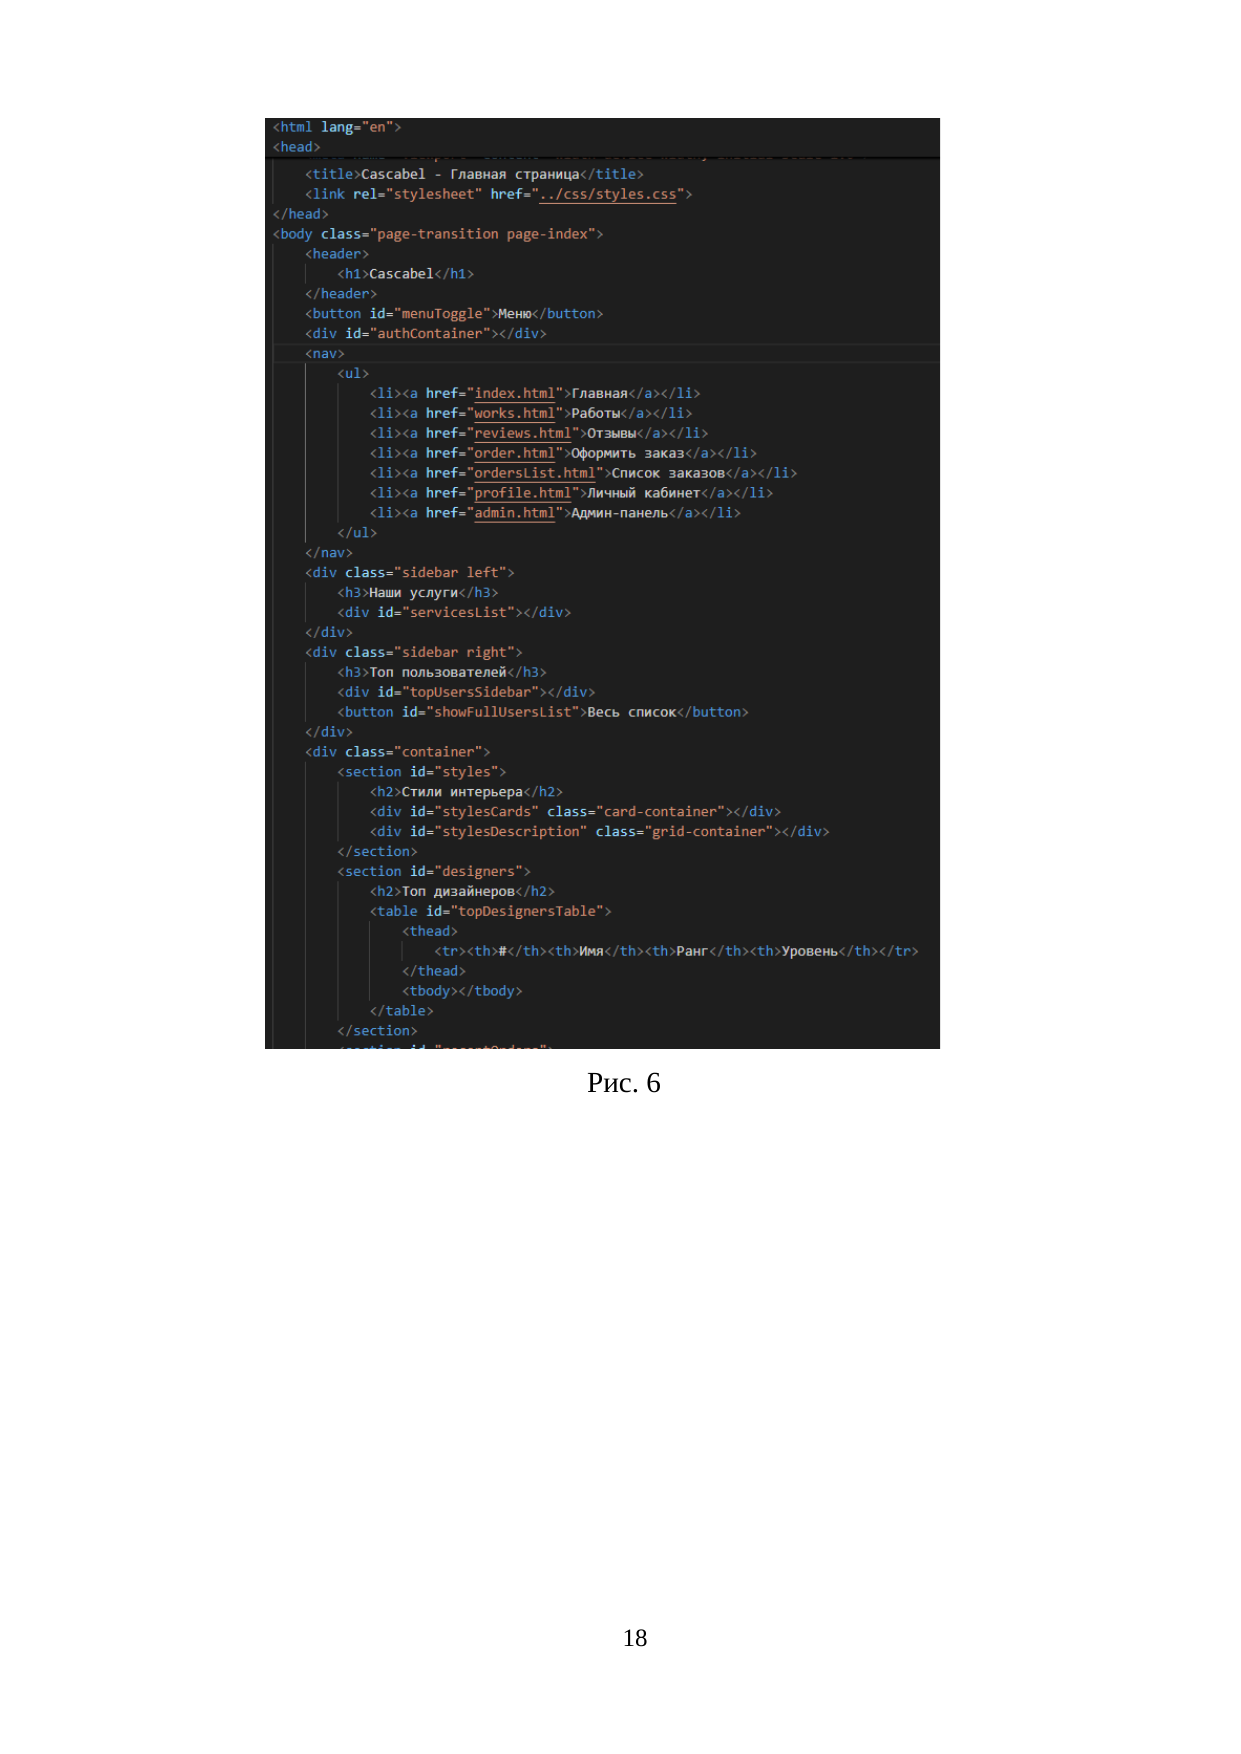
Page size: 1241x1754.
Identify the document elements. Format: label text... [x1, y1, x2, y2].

picture [265, 118, 941, 1049]
text Рис. 6 [118, 1065, 1152, 1098]
